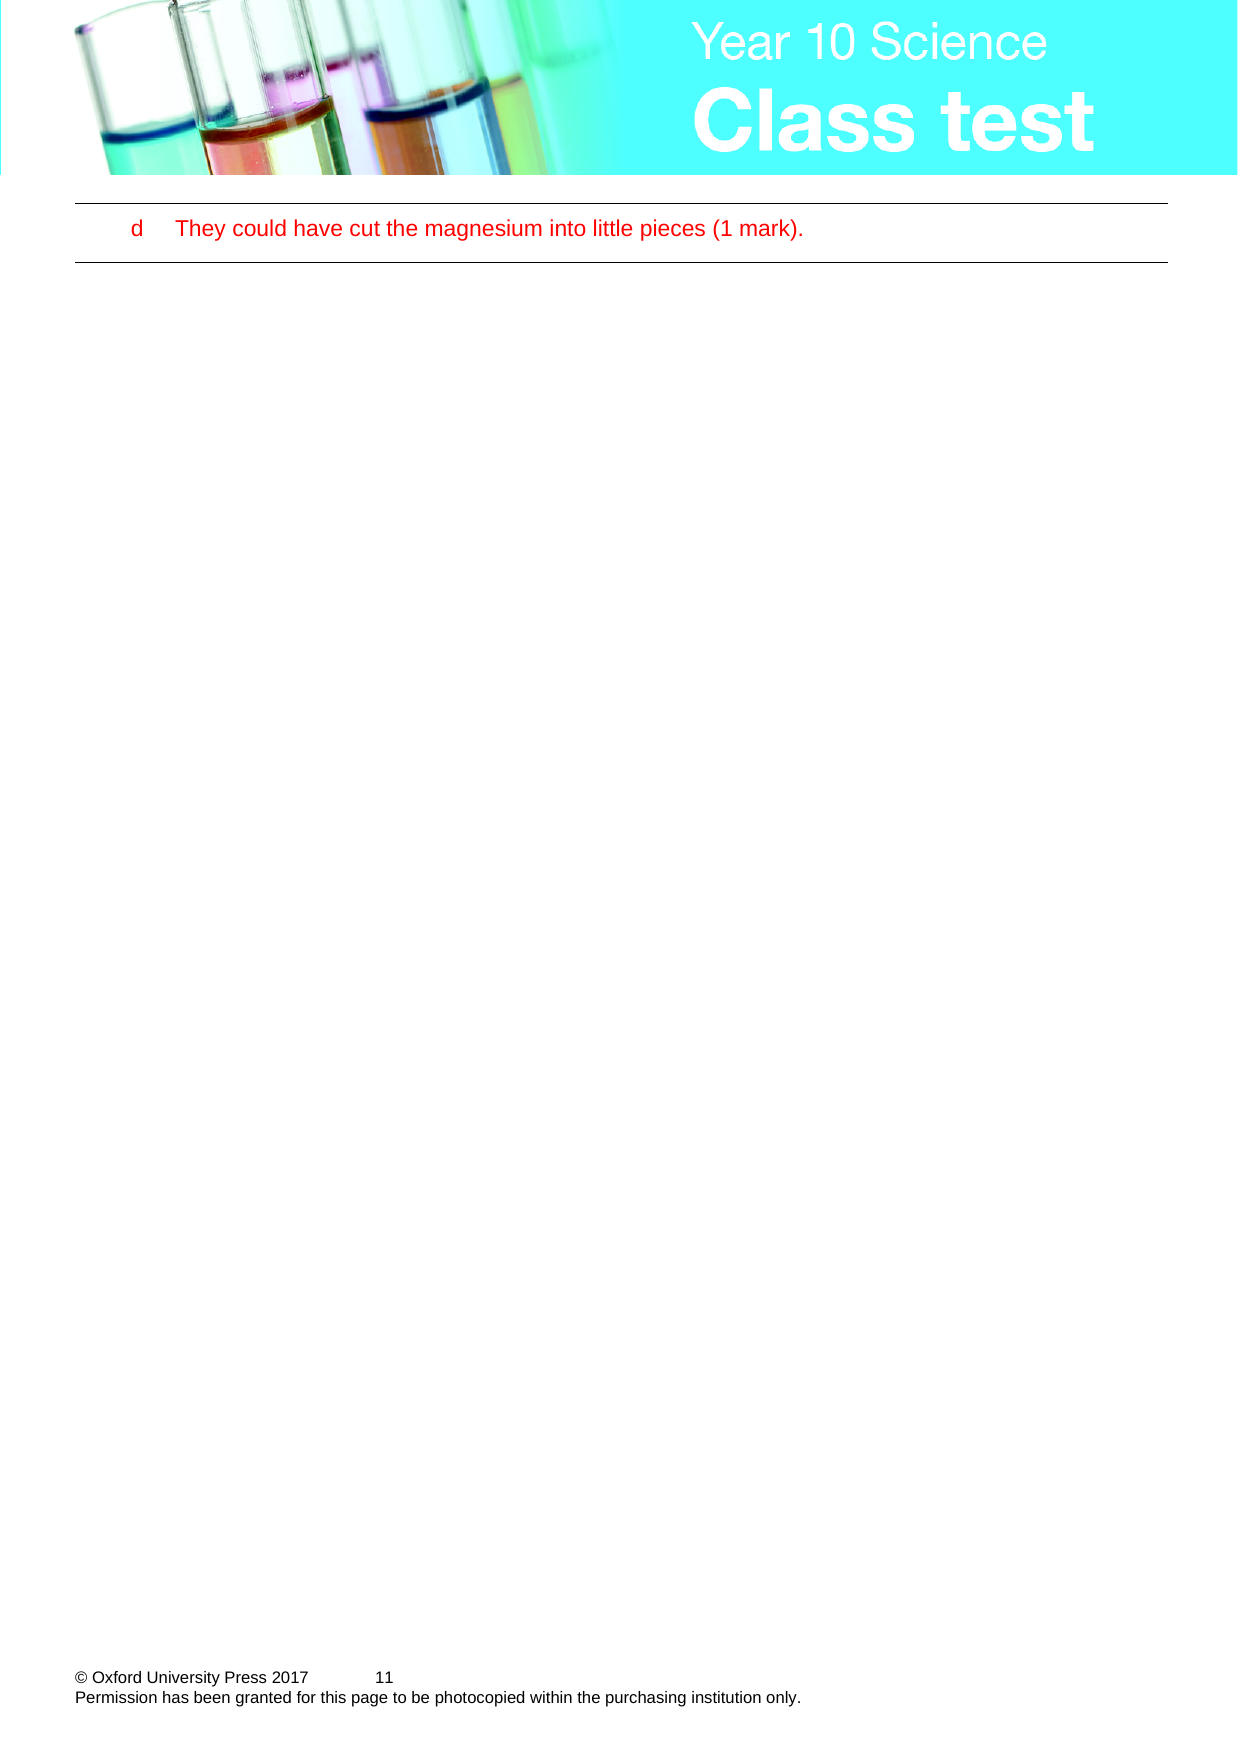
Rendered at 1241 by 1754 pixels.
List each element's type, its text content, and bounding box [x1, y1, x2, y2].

table_cell d They could have cut the magnesium into little pieces (1 mark). [75, 204, 1168, 262]
picture [0, 0, 1236, 175]
